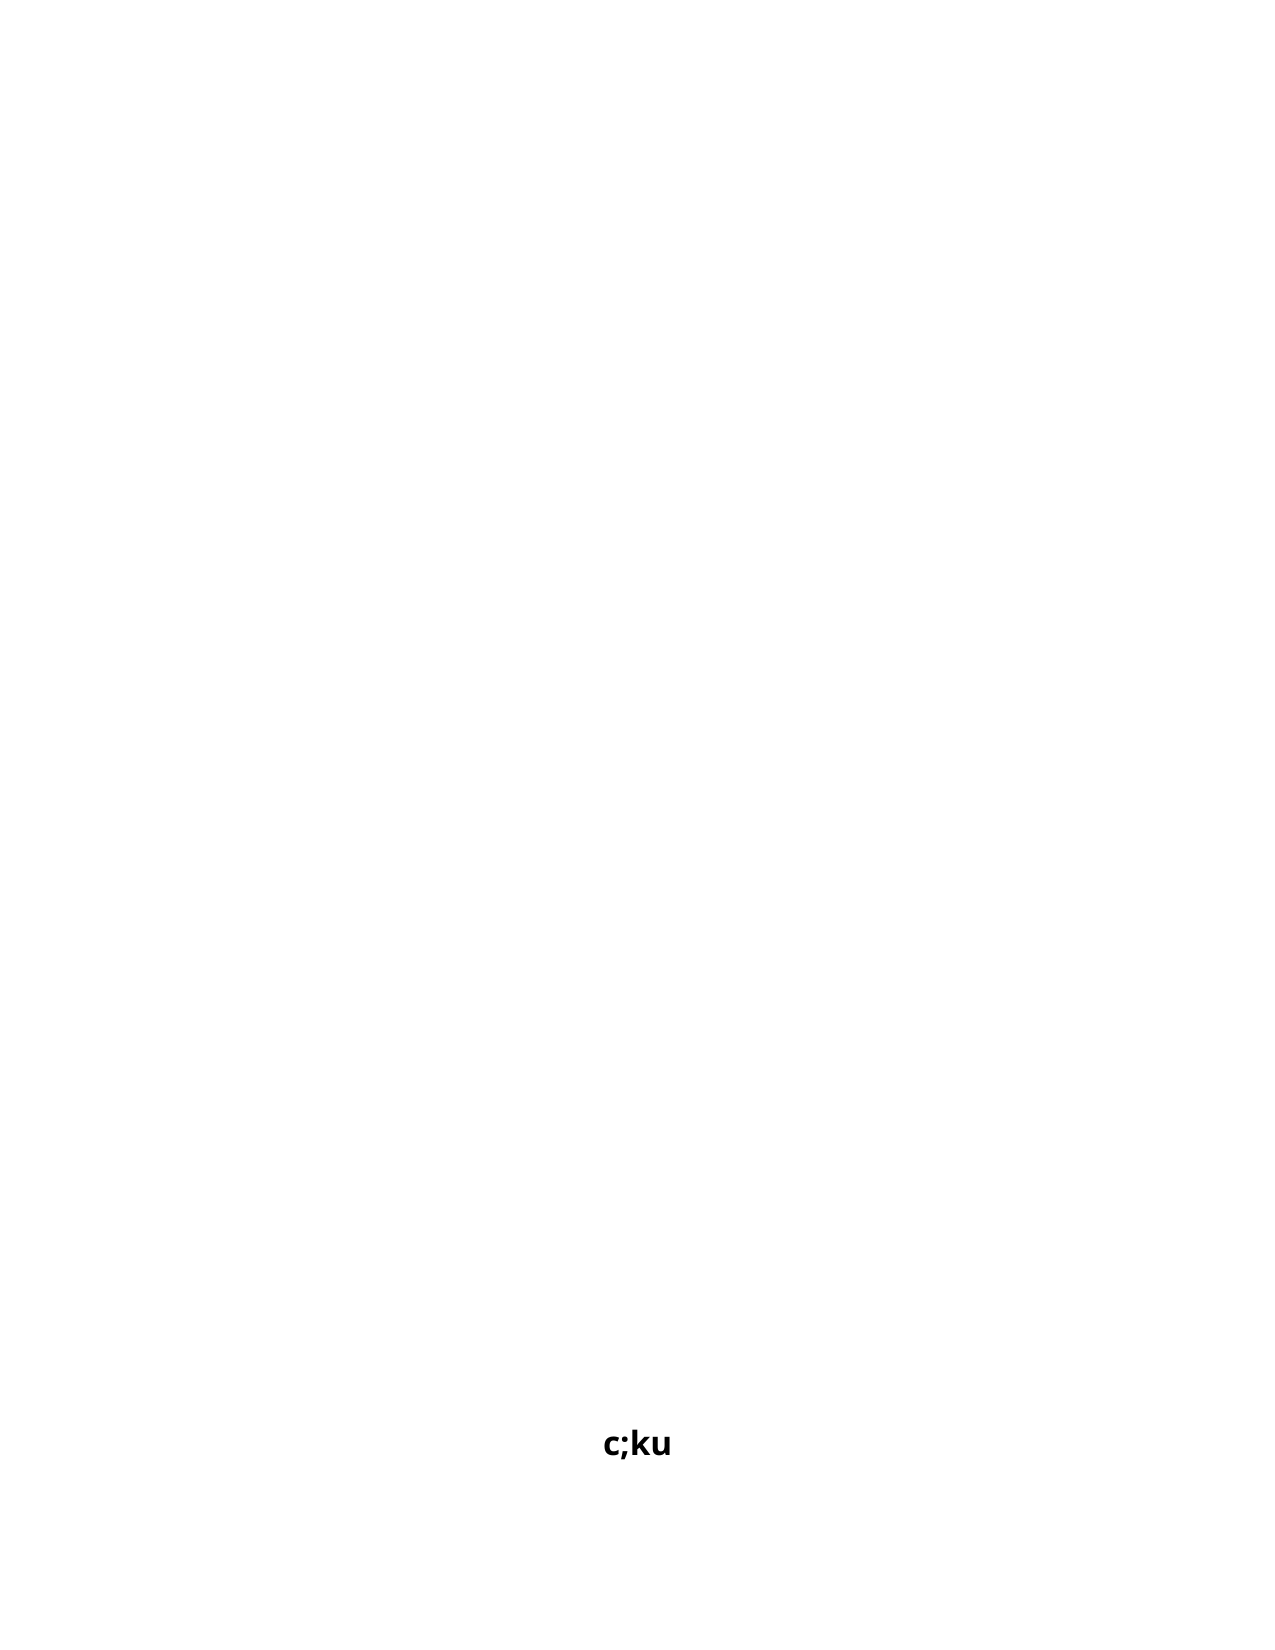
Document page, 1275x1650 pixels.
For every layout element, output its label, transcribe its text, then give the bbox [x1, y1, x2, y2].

text c;ku [150, 1420, 1125, 1466]
